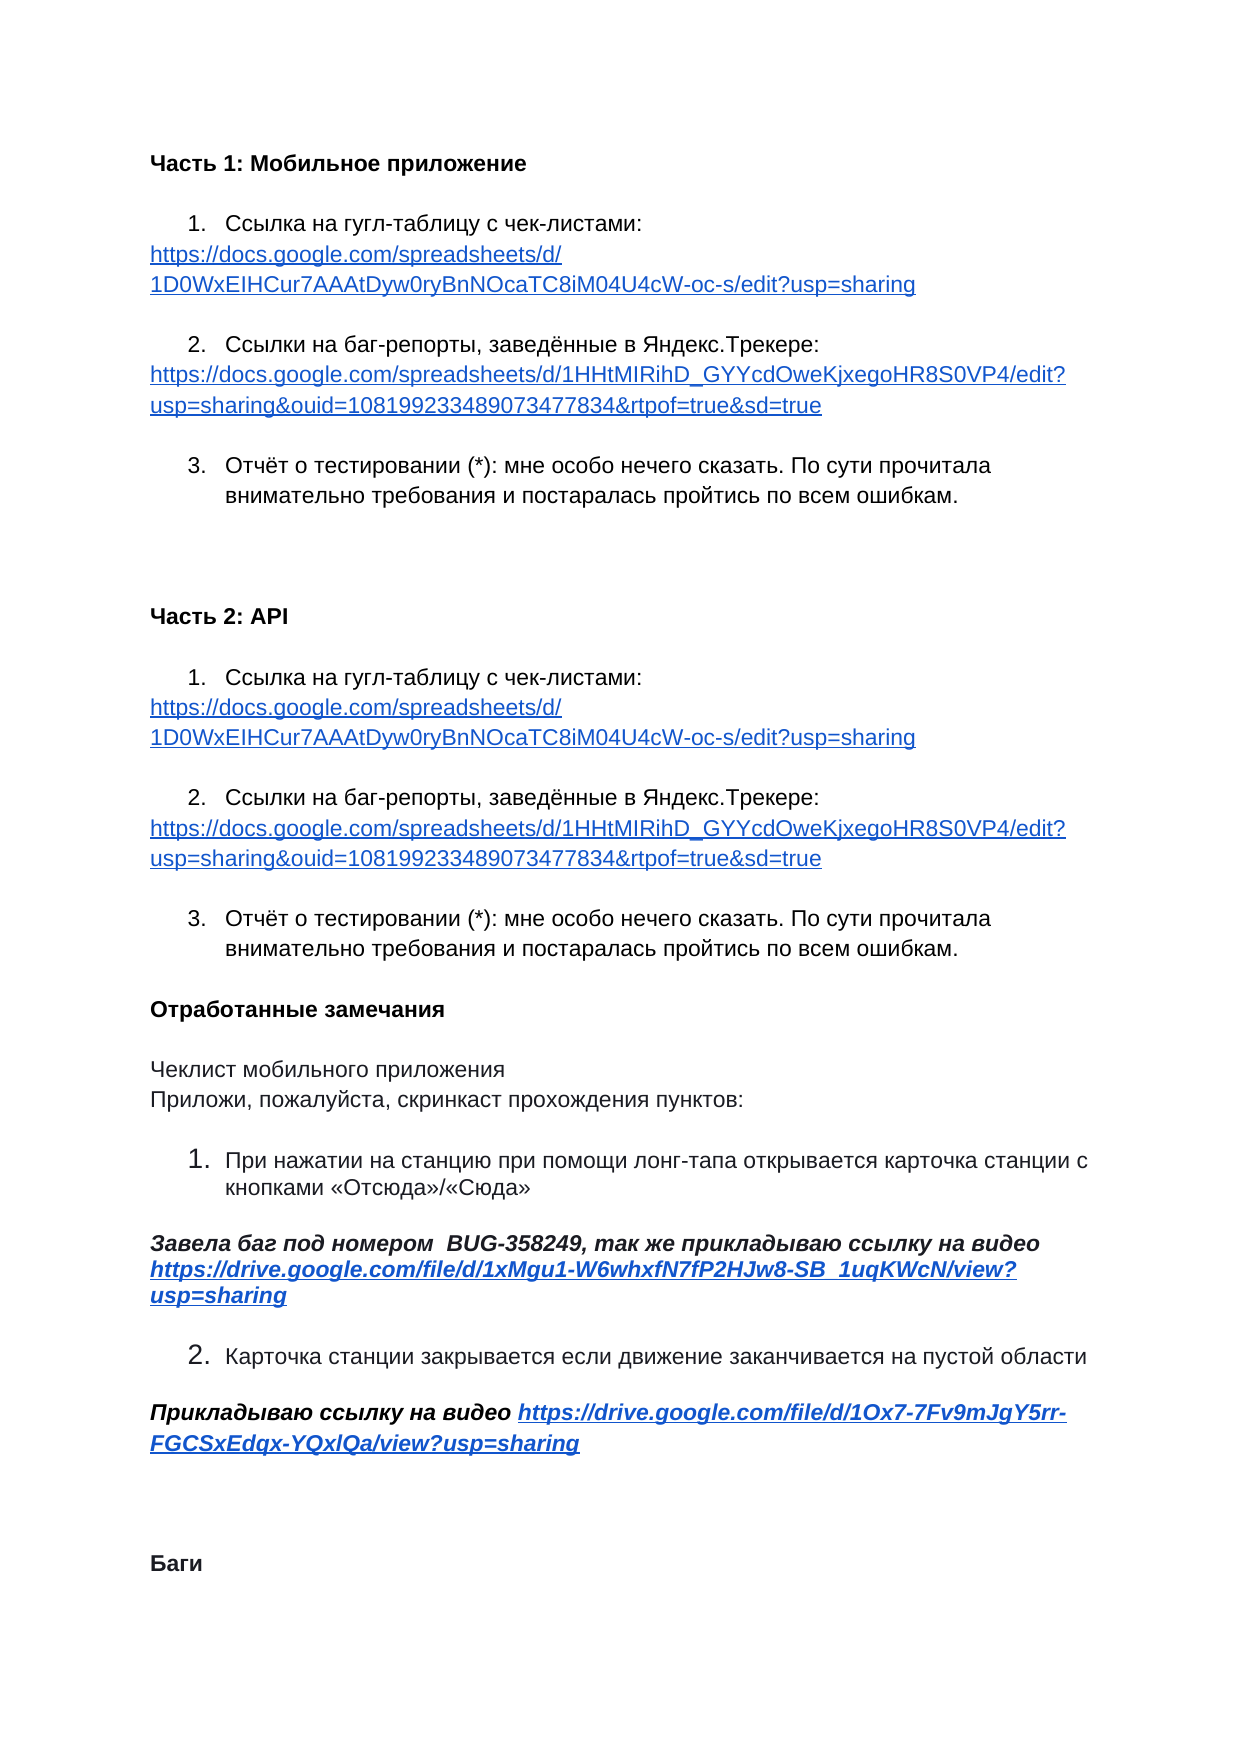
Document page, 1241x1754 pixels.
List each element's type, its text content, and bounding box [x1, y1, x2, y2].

text Завела баг под номером BUG-358249, так же прикладываю ссылку на видео https://drive.google.com/file/d/1xMgu1-W6whxfN7fP2HJw8-SB_1uqKWcN/view?usp=sharing [150, 1229, 1090, 1309]
list При нажатии на станцию при помощи лонг-тапа открывается карточка станции с кнопками «Отсюда»/«Сюда» [187, 1142, 1090, 1200]
list Ссылка на гугл-таблицу с чек-листами: [187, 663, 1090, 690]
text Часть 1: Мобильное приложение [150, 150, 1090, 176]
text https://docs.google.com/spreadsheets/d/1HHtMIRihD_GYYcdOweKjxegoHR8S0VP4/edit?usp=sharing&ouid=108199233489073477834&rtpof=true&sd=true [150, 361, 1090, 418]
text Чеклист мобильного приложения [150, 1056, 1090, 1083]
text Баги [150, 1550, 1090, 1577]
list Карточка станции закрывается если движение заканчивается на пустой области [187, 1338, 1090, 1370]
text Прикладываю ссылку на видео https://drive.google.com/file/d/1Ox7-7Fv9mJgY5rr-FGCSxEdqx-YQxlQa/view?usp=sharing [150, 1399, 1090, 1456]
text https://docs.google.com/spreadsheets/d/1HHtMIRihD_GYYcdOweKjxegoHR8S0VP4/edit?usp=sharing&ouid=108199233489073477834&rtpof=true&sd=true [150, 814, 1090, 871]
list Отчёт о тестировании (*): мне особо нечего сказать. По сути прочитала внимательно требования и постаралась пройтись по всем ошибкам. [187, 452, 1090, 509]
text Отработанные замечания [150, 996, 1090, 1022]
list Ссылки на баг-репорты, заведённые в Яндекс.Трекере: [187, 331, 1090, 358]
list Ссылка на гугл-таблицу с чек-листами: [187, 210, 1090, 237]
text https://docs.google.com/spreadsheets/d/1D0WxEIHCur7AAAtDyw0ryBnNOcaTC8iM04U4cW-oc-s/edit?usp=sharing [150, 694, 1090, 750]
text https://docs.google.com/spreadsheets/d/1D0WxEIHCur7AAAtDyw0ryBnNOcaTC8iM04U4cW-oc-s/edit?usp=sharing [150, 241, 1090, 297]
text Приложи, пожалуйста, скринкаст прохождения пунктов: [150, 1086, 1090, 1113]
list Ссылки на баг-репорты, заведённые в Яндекс.Трекере: [187, 784, 1090, 811]
text Часть 2: API [150, 603, 1090, 629]
list Отчёт о тестировании (*): мне особо нечего сказать. По сути прочитала внимательно требования и постаралась пройтись по всем ошибкам. [187, 905, 1090, 962]
